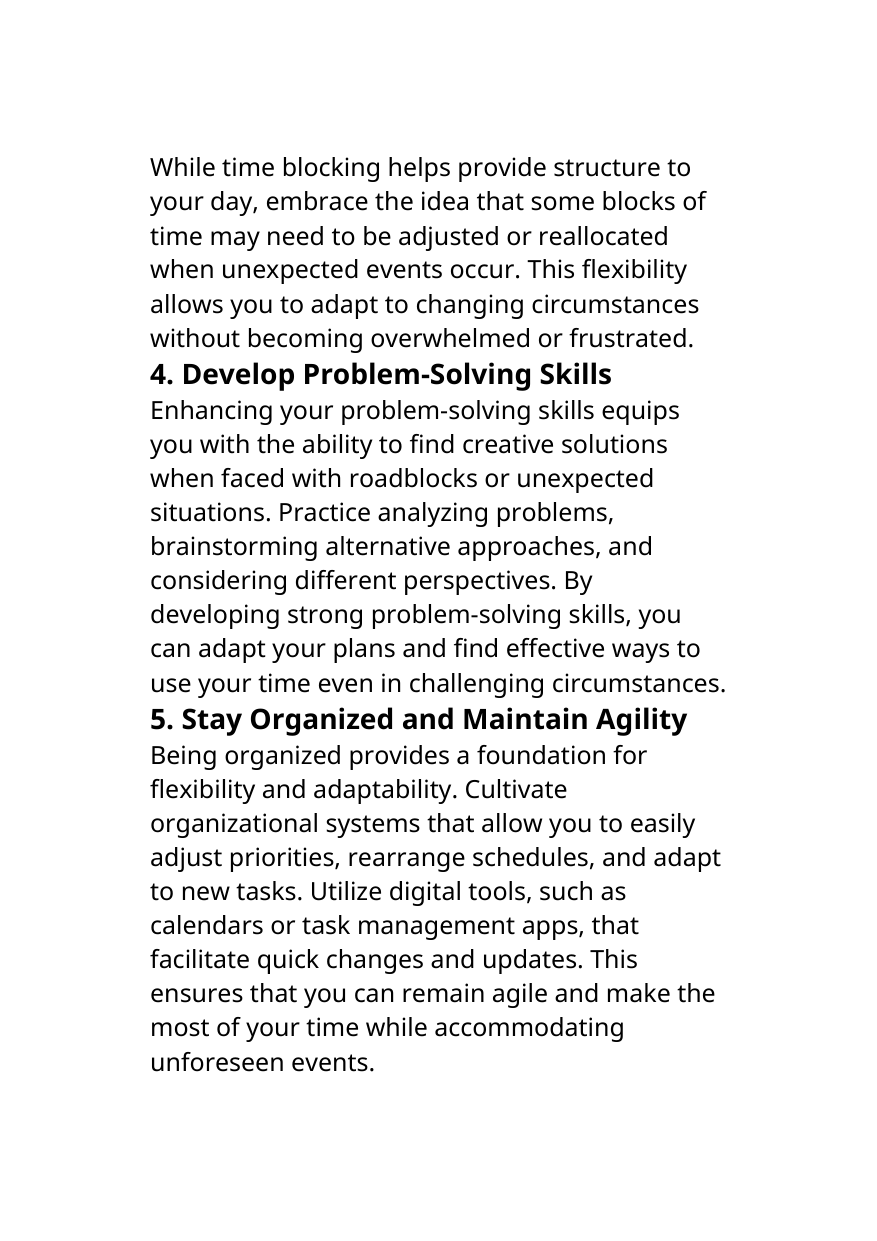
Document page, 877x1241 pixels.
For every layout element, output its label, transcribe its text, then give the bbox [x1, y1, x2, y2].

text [150, 150, 727, 354]
text Enhancing your problem-solving skills equips you with the ability to find creative solutions when faced with roadblocks or unexpected situations. Practice analyzing problems, brainstorming alternative approaches, and considering different perspectives. By developing strong problem-solving skills, you can adapt your plans and find effective ways to use your time even in challenging circumstances. [150, 393, 727, 699]
subtitle 4. Develop Problem-Solving Skills [150, 354, 727, 393]
text Being organized provides a foundation for flexibility and adaptability. Cultivate organizational systems that allow you to easily adjust priorities, rearrange schedules, and adapt to new tasks. Utilize digital tools, such as calendars or task management apps, that facilitate quick changes and updates. This ensures that you can remain agile and make the most of your time while accommodating unforeseen events. [150, 738, 727, 1078]
subtitle 5. Stay Organized and Maintain Agility [150, 699, 727, 738]
